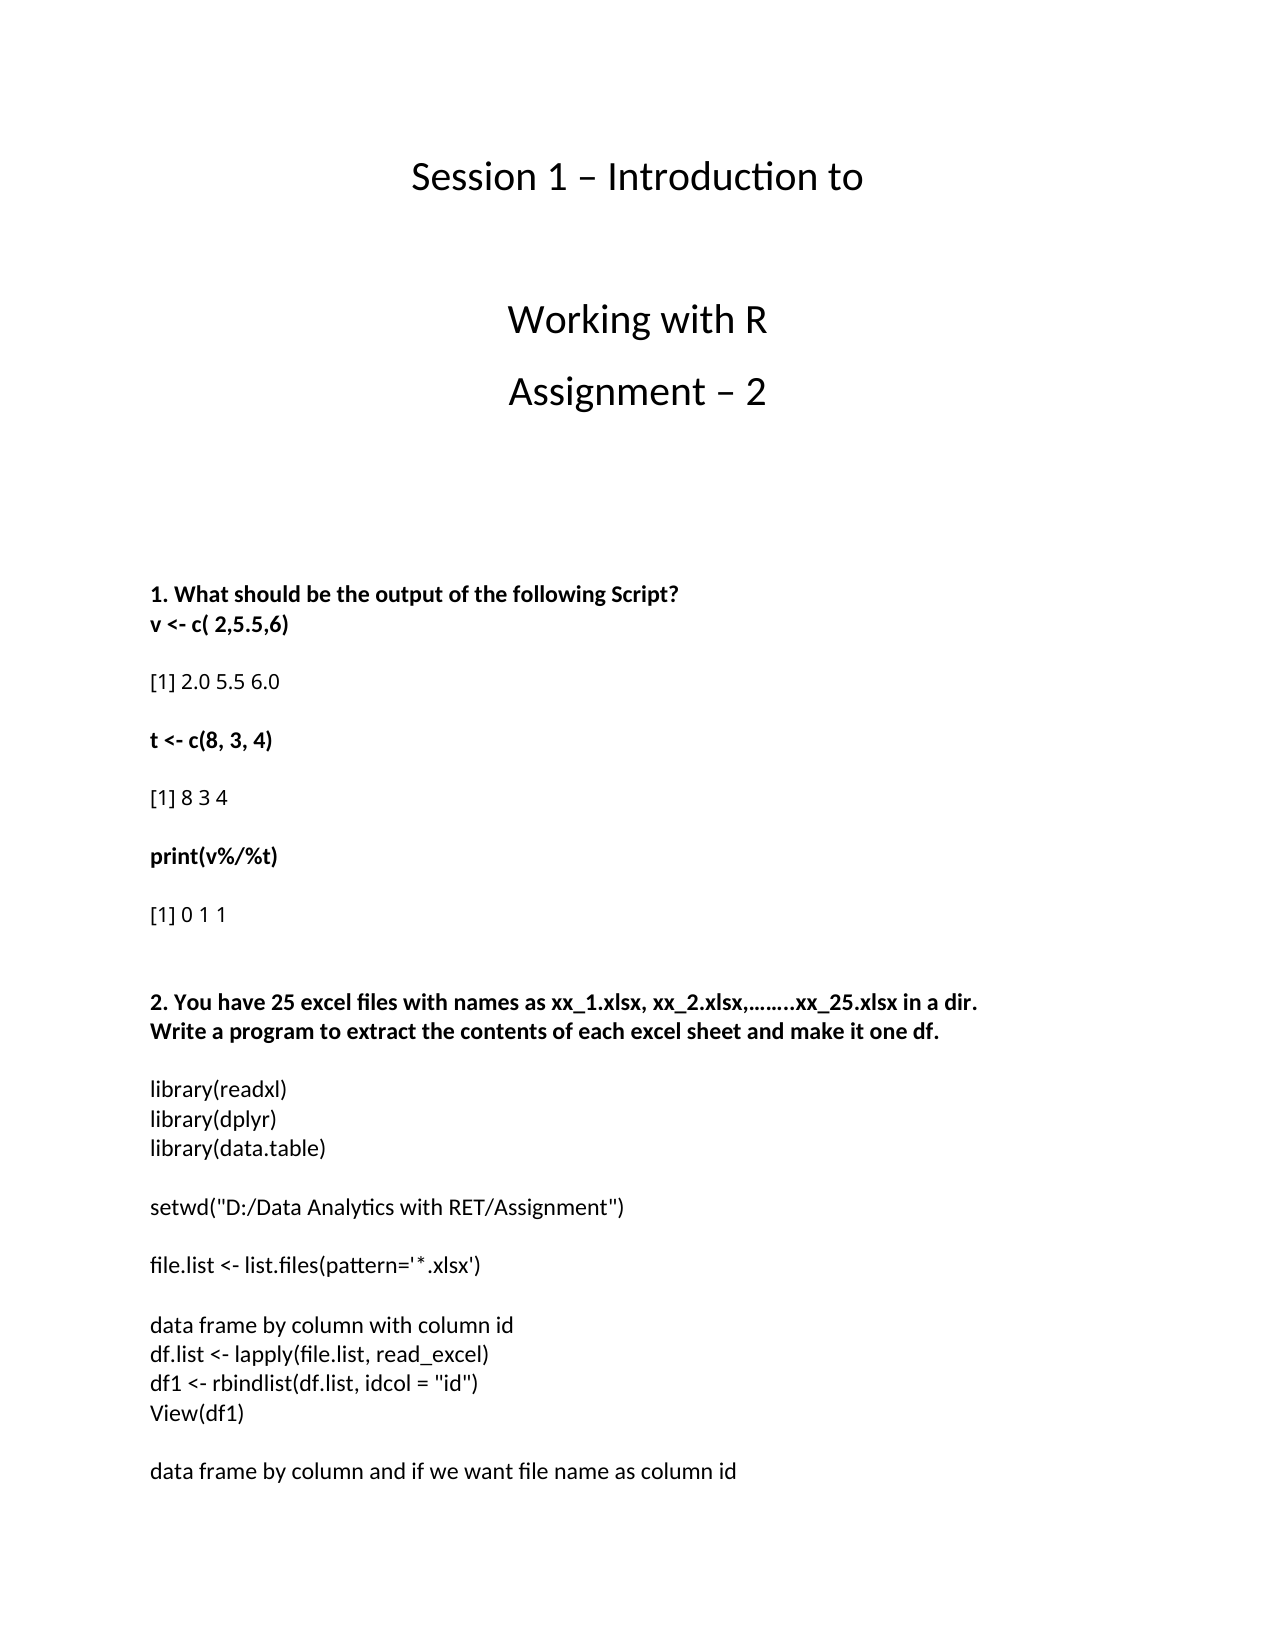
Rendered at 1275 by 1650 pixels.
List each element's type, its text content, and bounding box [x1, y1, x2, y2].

text Write a program to extract the contents of each excel sheet and make it one df. [150, 1016, 1125, 1045]
text 2. You have 25 excel files with names as xx_1.xlsx, xx_2.xlsx,……..xx_25.xlsx in a dir. [150, 987, 1125, 1016]
text library(dplyr) [150, 1104, 1125, 1133]
text View(df1) [150, 1398, 1125, 1427]
text file.list <- list.files(pattern='*.xlsx') [150, 1250, 1125, 1279]
text Assignment – 2 [150, 365, 1125, 416]
text df1 <- rbindlist(df.list, idcol = "id") [150, 1368, 1125, 1398]
text Working with R [150, 293, 1125, 344]
text [1] 8 3 4 [150, 783, 1125, 812]
text t <- c(8, 3, 4) [150, 725, 1125, 754]
text Session 1 – Introduction to [150, 150, 1125, 201]
text data frame by column with column id [150, 1310, 1125, 1339]
text df.list <- lapply(file.list, read_excel) [150, 1339, 1125, 1368]
text data frame by column and if we want file name as column id [150, 1456, 1125, 1486]
text setwd("D:/Data Analytics with RET/Assignment") [150, 1192, 1125, 1221]
text print(v%/%t) [150, 841, 1125, 870]
text library(data.table) [150, 1133, 1125, 1162]
text [1] 0 1 1 [150, 900, 1125, 928]
text library(readxl) [150, 1074, 1125, 1104]
text v <- c( 2,5.5,6) [150, 609, 1125, 638]
text 1. What should be the output of the following Script? [150, 579, 1125, 609]
text [1] 2.0 5.5 6.0 [150, 667, 1125, 696]
